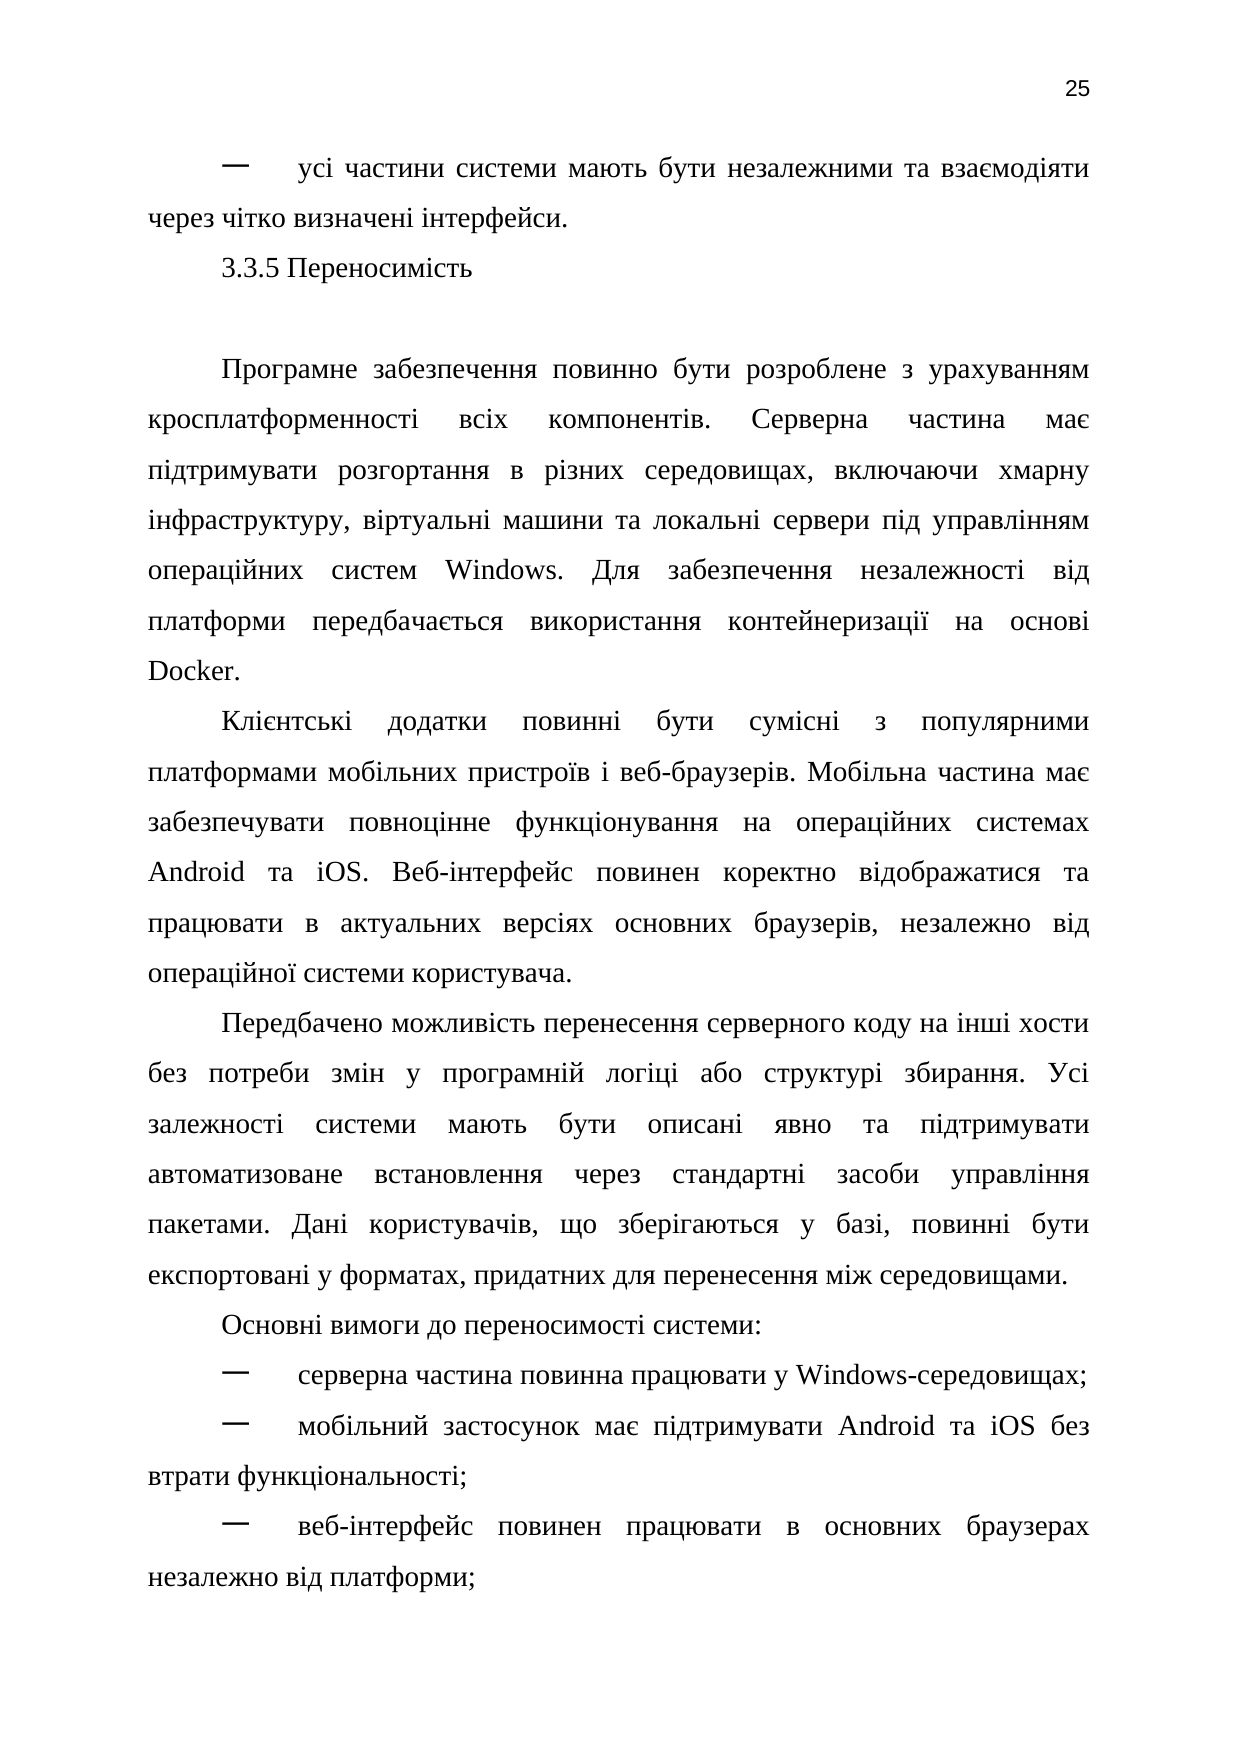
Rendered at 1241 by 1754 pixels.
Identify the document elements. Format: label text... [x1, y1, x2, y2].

text Передбачено можливість перенесення серверного коду на інші хости без потреби змін у програмній логіці або структурі збирання. Усі залежності системи мають бути описані явно та підтримувати автоматизоване встановлення через стандартні засоби управління пакетами. Дані користувачів, що зберігаються у базі, повинні бути експортовані у форматах, придатних для перенесення між середовищами. [148, 1005, 1090, 1290]
list веб-інтерфейс повинен працювати в основних браузерах незалежно від платформи; [148, 1508, 1090, 1592]
text Програмне забезпечення повинно бути розроблене з урахуванням кросплатформенності всіх компонентів. Серверна частина має підтримувати розгортання в різних середовищах, включаючи хмарну інфраструктуру, віртуальні машини та локальні сервери під управлінням операційних систем Windows. Для забезпечення незалежності від платформи передбачається використання контейнеризації на основі Docker. [148, 351, 1090, 687]
text Основні вимоги до переносимості системи: [148, 1307, 1090, 1341]
subtitle 3.3.5 Переносимість [148, 251, 1090, 284]
list серверна частина повинна працювати у Windows-середовищах; [148, 1357, 1090, 1391]
list мобільний застосунок має підтримувати Android та iOS без втрати функціональності; [148, 1408, 1090, 1492]
list усі частини системи мають бути незалежними та взаємодіяти через чітко визначені інтерфейси. [148, 150, 1090, 234]
text Клієнтські додатки повинні бути сумісні з популярними платформами мобільних пристроїв і веб-браузерів. Мобільна частина має забезпечувати повноцінне функціонування на операційних системах Android та iOS. Веб-інтерфейс повинен коректно відображатися та працювати в актуальних версіях основних браузерів, незалежно від операційної системи користувача. [148, 703, 1090, 988]
